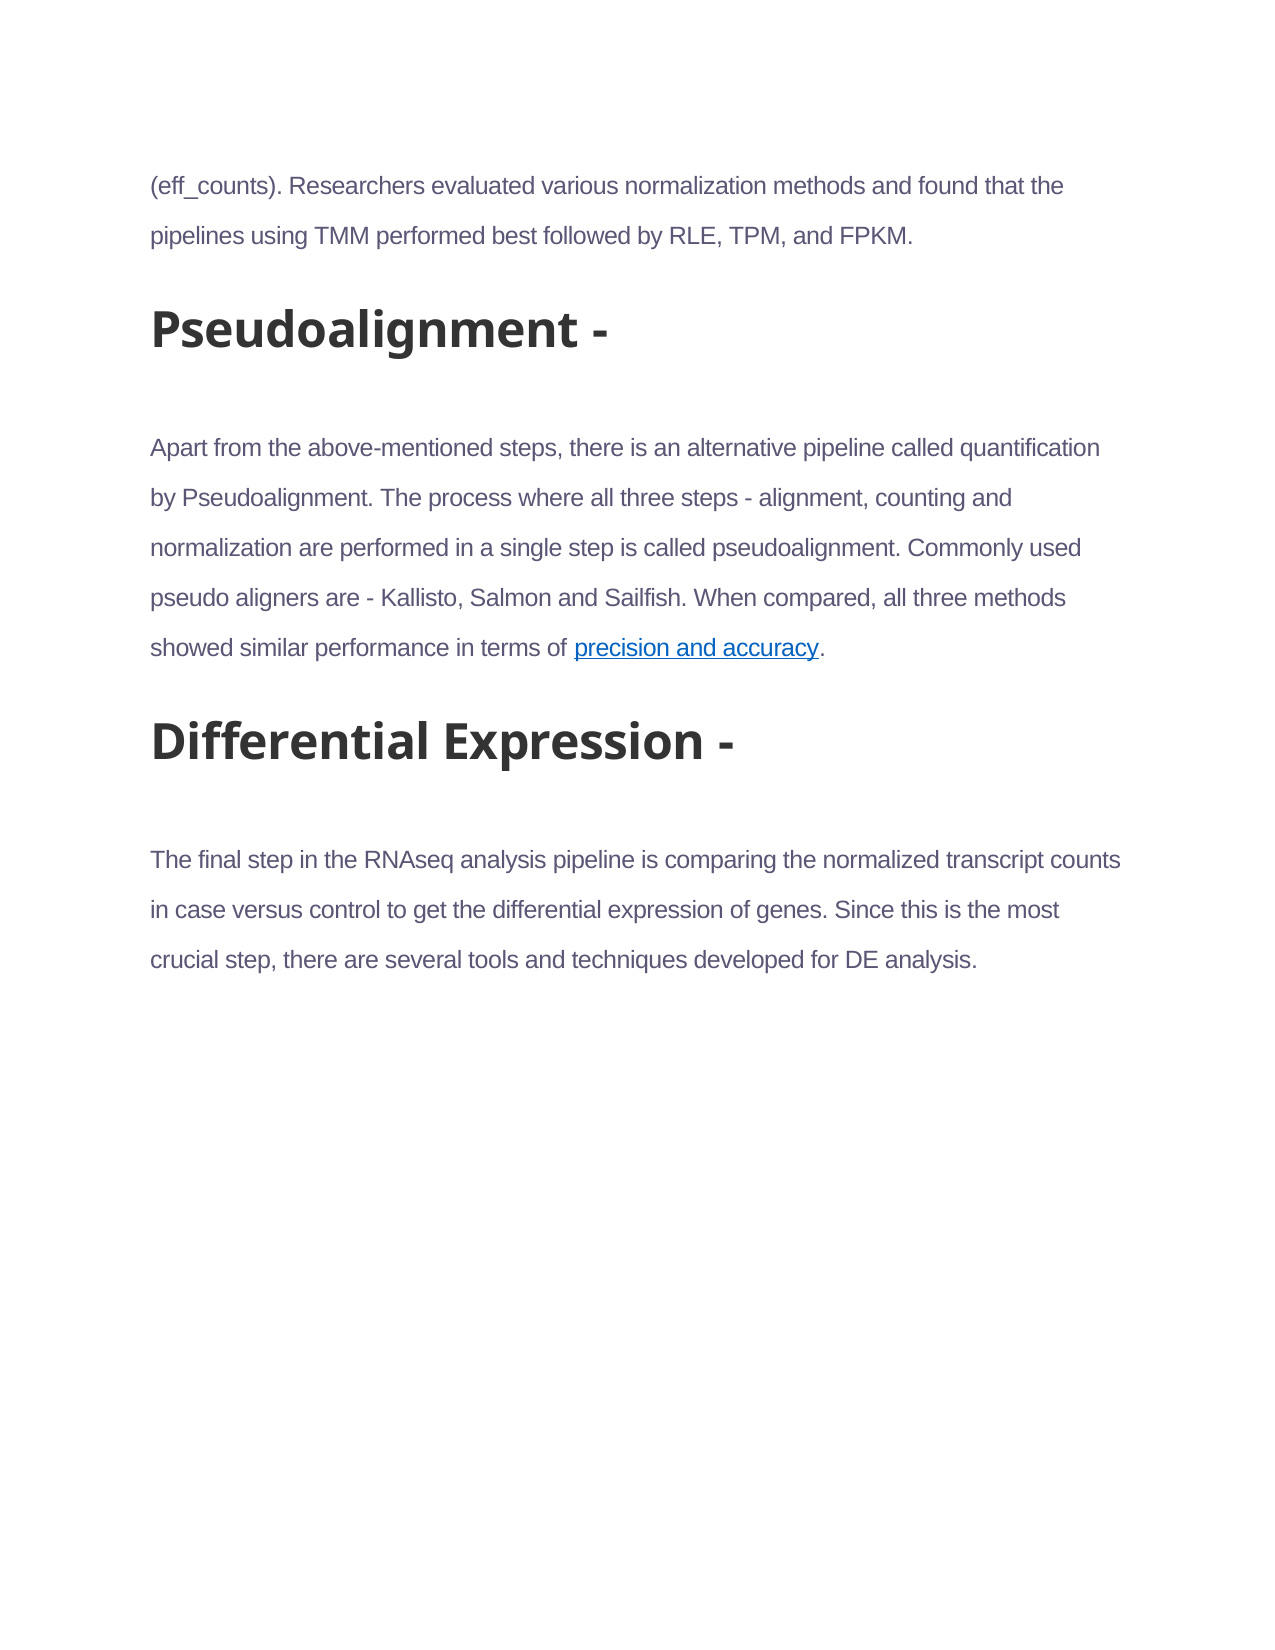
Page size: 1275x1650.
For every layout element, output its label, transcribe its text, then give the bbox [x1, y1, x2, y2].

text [150, 150, 1125, 250]
subtitle Pseudoalignment - [150, 294, 1125, 362]
text The final step in the RNAseq analysis pipeline is comparing the normalized transcript counts in case versus control to get the differential expression of genes. Since this is the most crucial step, there are several tools and techniques developed for DE analysis. [150, 824, 1125, 974]
subtitle Differential Expression - [150, 706, 1125, 774]
text Apart from the above-mentioned steps, there is an alternative pipeline called quantification by Pseudoalignment. The process where all three steps - alignment, counting and normalization are performed in a single step is called pseudoalignment. Commonly used pseudo aligners are - Kallisto, Salmon and Sailfish. When compared, all three methods showed similar performance in terms of precision and accuracy. [150, 412, 1125, 662]
